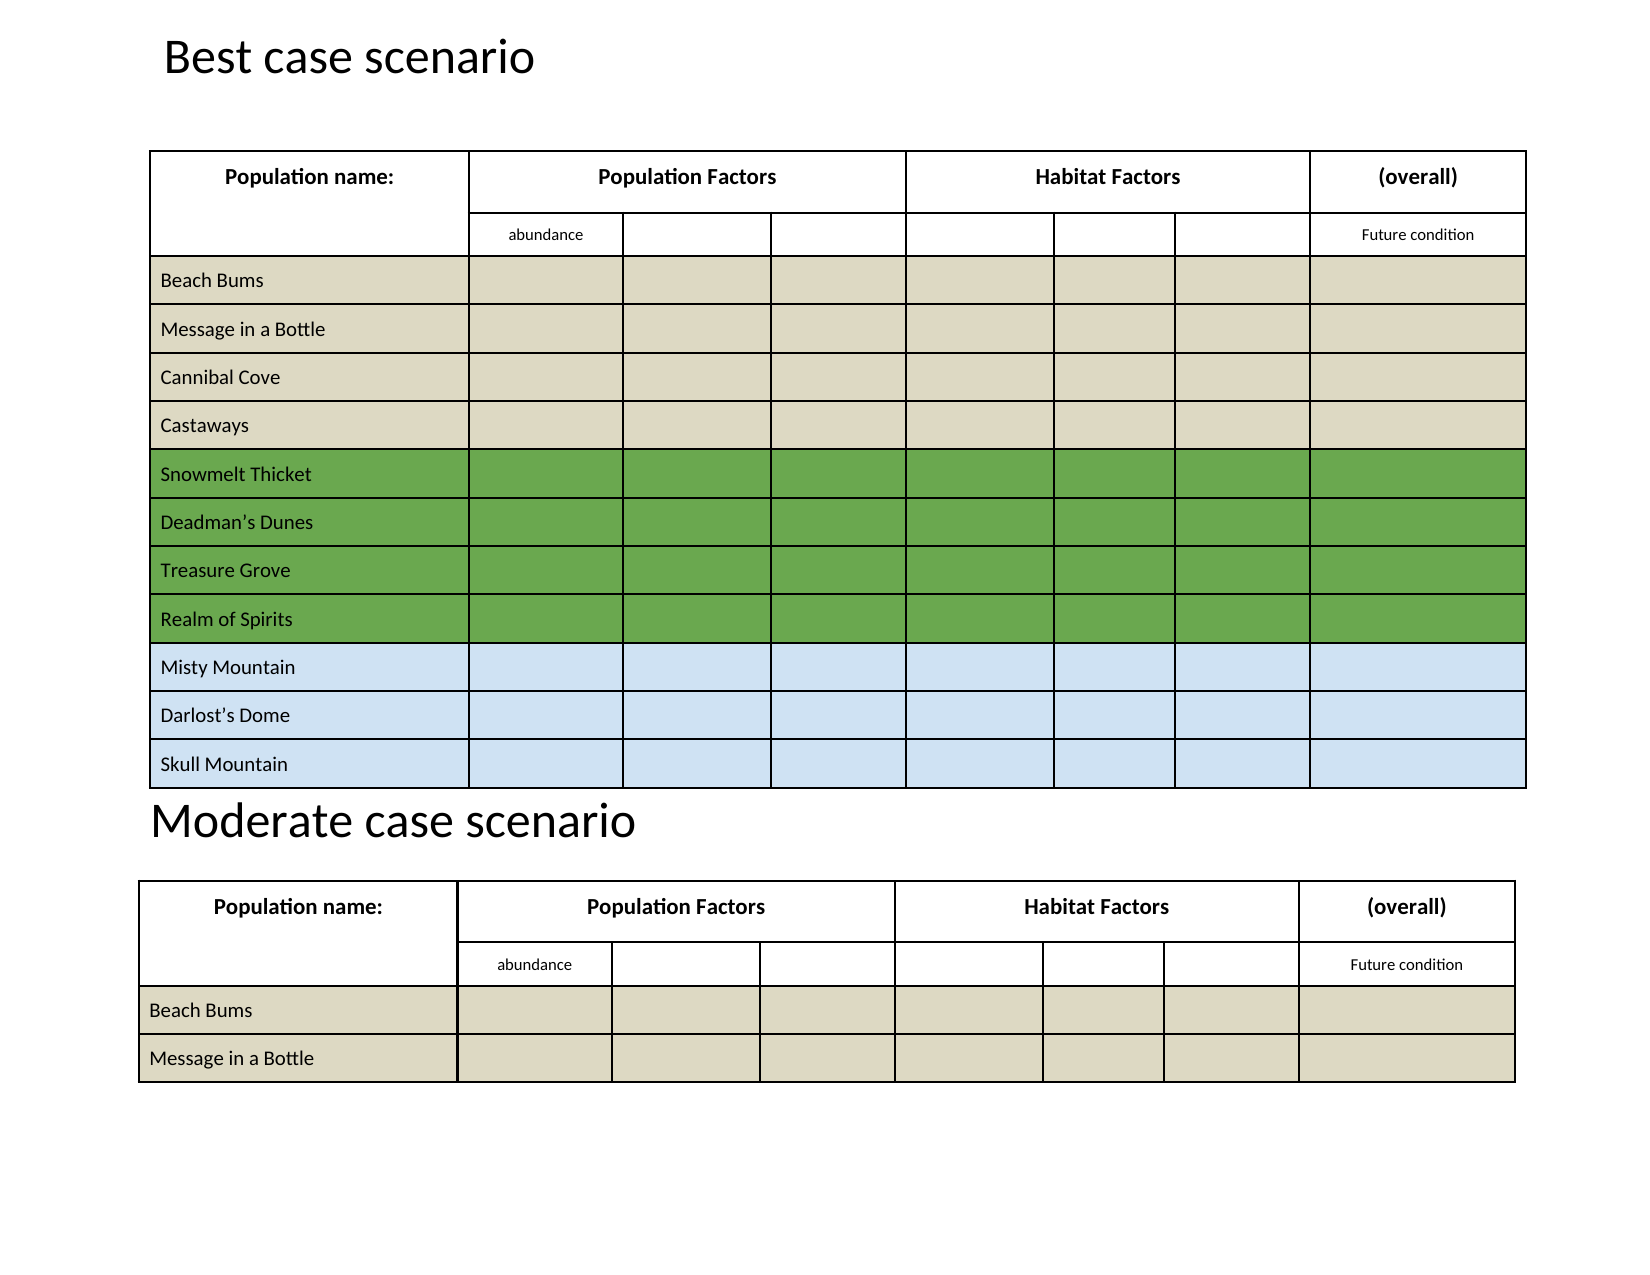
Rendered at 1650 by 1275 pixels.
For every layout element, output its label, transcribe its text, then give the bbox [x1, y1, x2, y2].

table_cell [1055, 595, 1174, 642]
table_cell [1311, 450, 1525, 497]
table_header Population Factors [470, 152, 905, 212]
table_cell [772, 450, 905, 497]
table_cell [470, 450, 622, 497]
table_cell [459, 1035, 611, 1081]
table_cell [1311, 257, 1525, 303]
table_cell [1055, 305, 1174, 352]
table_cell [1176, 450, 1309, 497]
table_cell Future condition [1300, 943, 1514, 984]
table_cell [1055, 692, 1174, 738]
table_cell Beach Bums [140, 987, 456, 1033]
table_cell [613, 943, 759, 984]
table_cell [907, 499, 1053, 545]
table_cell [1176, 499, 1309, 545]
table_cell [1311, 644, 1525, 690]
table_cell [907, 740, 1053, 787]
table_cell [896, 987, 1042, 1033]
table_cell [1311, 740, 1525, 787]
table_cell [772, 214, 905, 255]
table_cell [772, 305, 905, 352]
table_cell [772, 692, 905, 738]
table_cell Message in a Bottle [151, 305, 468, 352]
table_cell [907, 305, 1053, 352]
table_cell [470, 402, 622, 448]
table_cell [1311, 499, 1525, 545]
table_cell [1176, 692, 1309, 738]
table_cell [1055, 214, 1174, 255]
table_cell [772, 644, 905, 690]
table_cell [772, 547, 905, 593]
table_cell [1044, 943, 1163, 984]
table_cell [772, 354, 905, 400]
table_cell [624, 692, 770, 738]
table_cell [907, 692, 1053, 738]
table_cell [907, 402, 1053, 448]
table_cell [470, 305, 622, 352]
table_cell [1176, 644, 1309, 690]
table_cell [907, 450, 1053, 497]
table_cell [907, 214, 1053, 255]
table_cell [1044, 987, 1163, 1033]
table_cell Skull Mountain [151, 740, 468, 787]
table_cell [896, 943, 1042, 984]
table_cell [1176, 402, 1309, 448]
table_cell Snowmelt Thicket [151, 450, 468, 497]
table_cell [470, 354, 622, 400]
table_cell [772, 740, 905, 787]
table_header (overall) [1311, 152, 1525, 212]
table_cell [1055, 499, 1174, 545]
table_cell [772, 402, 905, 448]
table_cell [470, 499, 622, 545]
table_cell [1300, 987, 1514, 1033]
table_cell Beach Bums [151, 257, 468, 303]
table_cell [1311, 547, 1525, 593]
table_cell [470, 257, 622, 303]
table_cell [1165, 943, 1298, 984]
table_cell [1300, 1035, 1514, 1081]
table_cell [624, 354, 770, 400]
table_cell [470, 547, 622, 593]
table_cell [1176, 595, 1309, 642]
table_cell [1176, 547, 1309, 593]
table_cell [772, 499, 905, 545]
table_cell [1311, 595, 1525, 642]
table_cell [1055, 450, 1174, 497]
table_cell [1176, 257, 1309, 303]
table_cell [761, 1035, 894, 1081]
table_cell [1044, 1035, 1163, 1081]
table_cell [624, 547, 770, 593]
table_cell [896, 1035, 1042, 1081]
table_cell [1311, 305, 1525, 352]
table_header Population name: [140, 882, 456, 984]
table_cell [1176, 305, 1309, 352]
text Moderate case scenario [150, 789, 1500, 850]
table_cell [907, 644, 1053, 690]
table_cell [624, 644, 770, 690]
table_cell [1176, 214, 1309, 255]
table_cell [1165, 987, 1298, 1033]
table_cell [1311, 354, 1525, 400]
table_cell Future condition [1311, 214, 1525, 255]
table_cell [1055, 257, 1174, 303]
table_cell [470, 740, 622, 787]
table_cell [772, 257, 905, 303]
table_header Habitat Factors [907, 152, 1309, 212]
table_cell [1176, 354, 1309, 400]
table_cell abundance [459, 943, 611, 984]
table_cell Darlost’s Dome [151, 692, 468, 738]
table_cell [1311, 692, 1525, 738]
table_cell [907, 547, 1053, 593]
table_cell [761, 987, 894, 1033]
table_cell [470, 692, 622, 738]
table_cell [459, 987, 611, 1033]
table_cell [1311, 402, 1525, 448]
table_cell [624, 595, 770, 642]
table_cell [470, 644, 622, 690]
table_cell Cannibal Cove [151, 354, 468, 400]
table_cell [613, 1035, 759, 1081]
table_cell abundance [470, 214, 622, 255]
table_cell [624, 257, 770, 303]
table_cell Deadman’s Dunes [151, 499, 468, 545]
table_cell [624, 740, 770, 787]
table_cell [624, 214, 770, 255]
table_cell [772, 595, 905, 642]
table_header Population name: [151, 152, 468, 255]
table_cell [624, 305, 770, 352]
table_cell Castaways [151, 402, 468, 448]
table_cell [624, 499, 770, 545]
table_cell [907, 595, 1053, 642]
table_header Population Factors [459, 882, 894, 941]
table_cell [907, 257, 1053, 303]
table_header (overall) [1300, 882, 1514, 941]
table_cell [1055, 354, 1174, 400]
table_cell [1055, 402, 1174, 448]
table_cell [624, 402, 770, 448]
table_header Habitat Factors [896, 882, 1298, 941]
table_cell [1055, 644, 1174, 690]
table_cell Message in a Bottle [140, 1035, 456, 1081]
table_cell [1055, 740, 1174, 787]
table_cell [1176, 740, 1309, 787]
table_cell [761, 943, 894, 984]
table_cell [1055, 547, 1174, 593]
table_cell [613, 987, 759, 1033]
table_cell Realm of Spirits [151, 595, 468, 642]
table_cell [1165, 1035, 1298, 1081]
table_cell [624, 450, 770, 497]
table_cell [907, 354, 1053, 400]
table_cell Misty Mountain [151, 644, 468, 690]
table_cell Treasure Grove [151, 547, 468, 593]
table_cell [470, 595, 622, 642]
